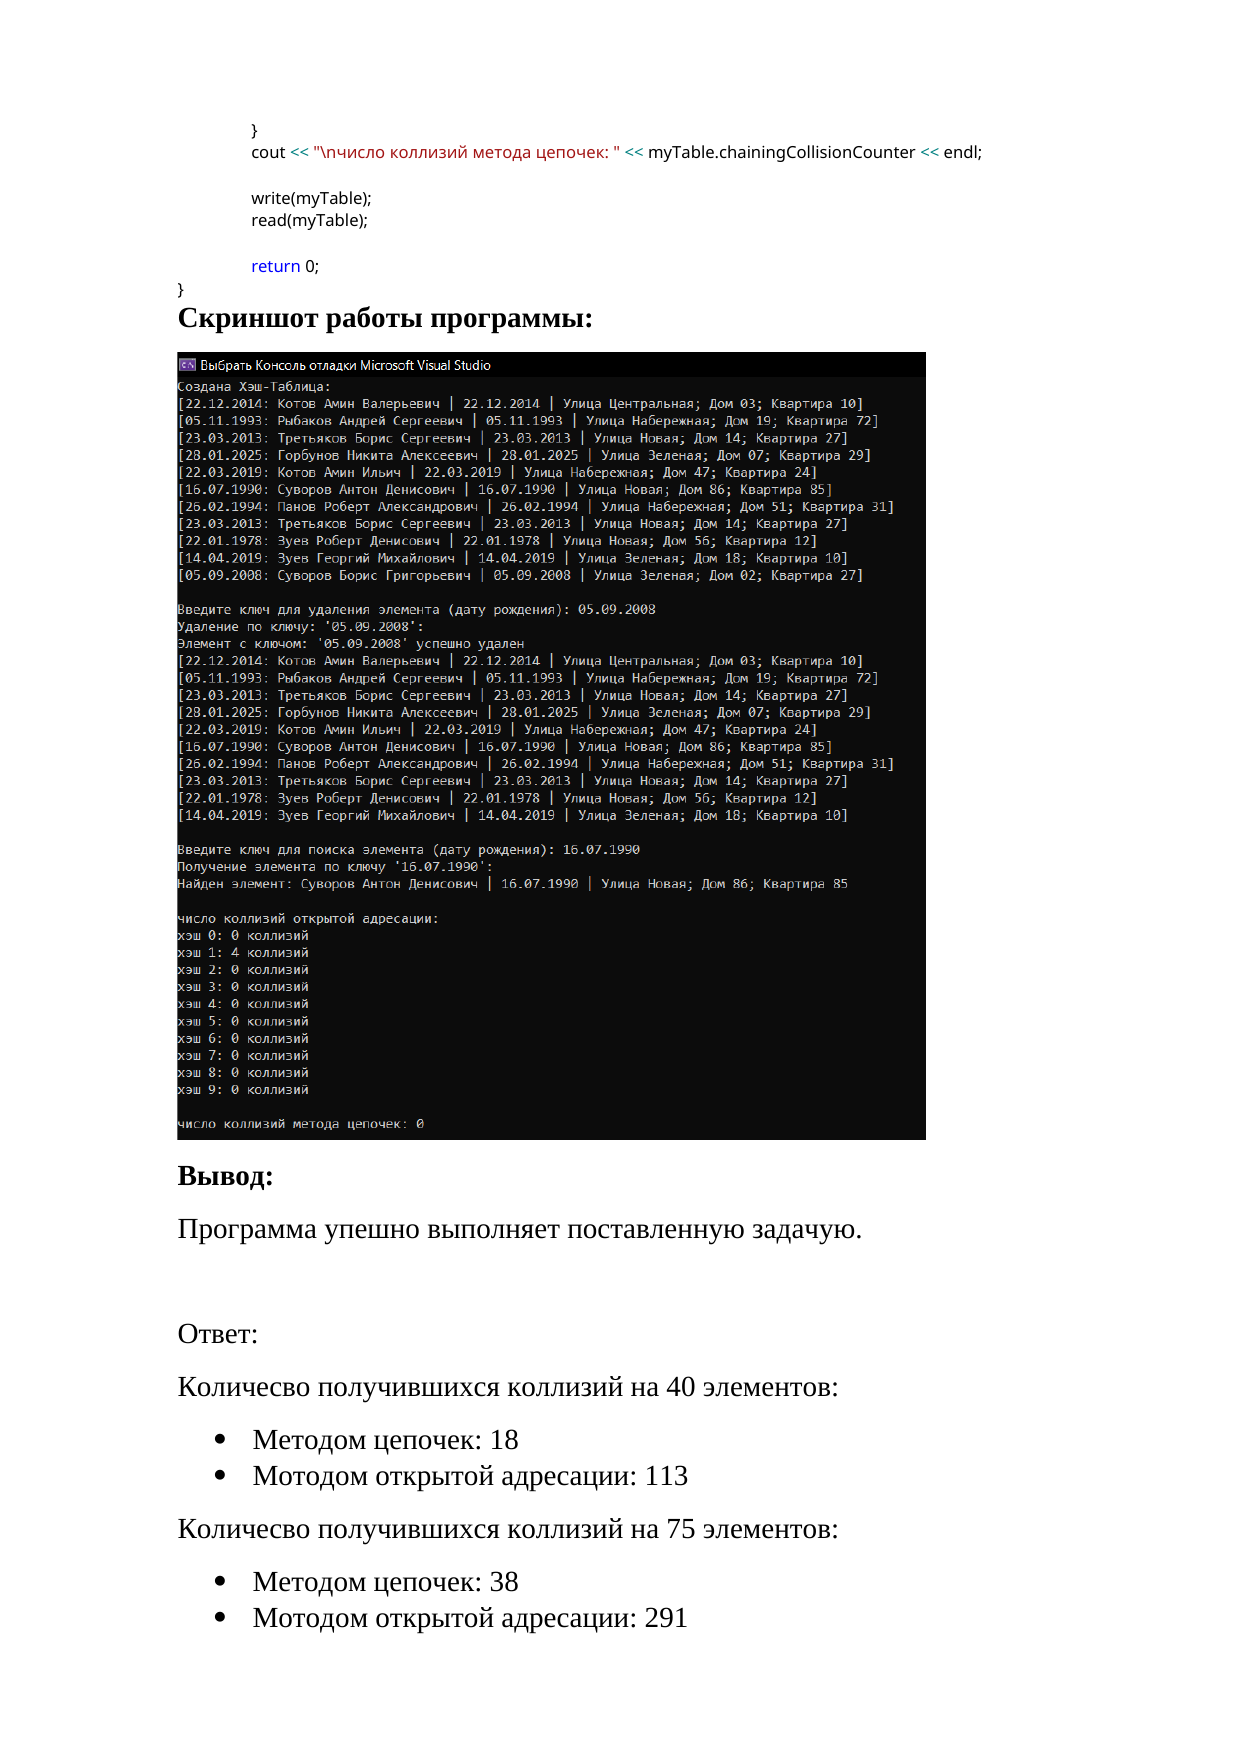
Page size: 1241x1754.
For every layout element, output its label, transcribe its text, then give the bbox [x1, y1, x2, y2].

text return 0; [177, 254, 1152, 277]
text Количесво получившихся коллизий на 40 элементов: [177, 1369, 1152, 1403]
list Методом цепочек: 18 [215, 1422, 1152, 1456]
text Скриншот работы программы: [177, 300, 1152, 333]
text } [177, 118, 1152, 141]
text } [177, 277, 1152, 300]
text Вывод: [177, 1158, 1152, 1192]
text write(myTable); [177, 186, 1152, 209]
text Программа упешно выполняет поставленную задачую. [177, 1211, 1152, 1244]
text read(myTable); [177, 209, 1152, 232]
text cout << "\nчисло коллизий метода цепочек: " << myTable.chainingCollisionCounter << endl; [177, 141, 1152, 163]
list Мотодом открытой адресации: 113 [215, 1458, 1152, 1492]
text Количесво получившихся коллизий на 75 элементов: [177, 1511, 1152, 1545]
list Мотодом открытой адресации: 291 [215, 1601, 1152, 1634]
text Ответ: [177, 1317, 1152, 1350]
picture [177, 352, 926, 1140]
list Методом цепочек: 38 [215, 1564, 1152, 1598]
